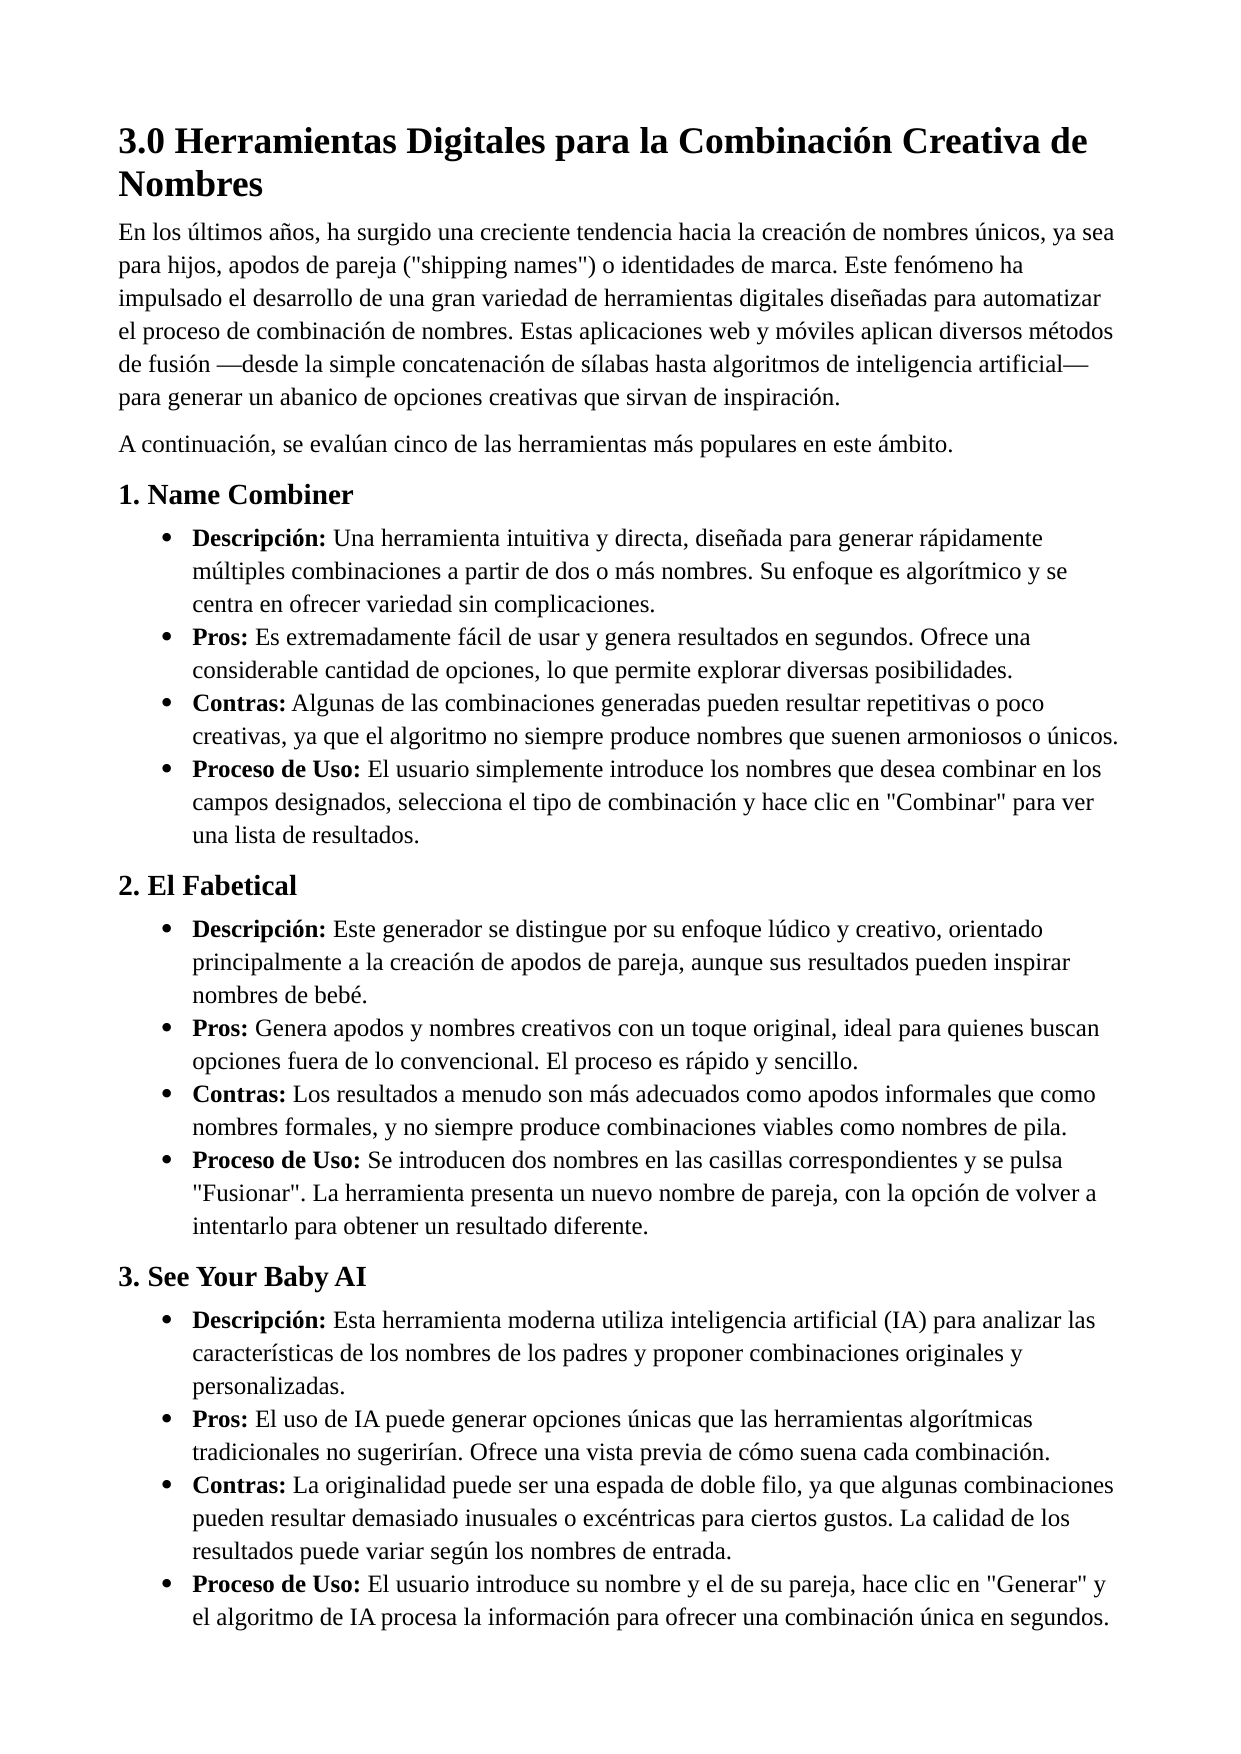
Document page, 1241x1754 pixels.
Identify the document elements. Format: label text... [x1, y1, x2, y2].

text A continuación, se evalúan cinco de las herramientas más populares en este ámbito. [118, 429, 1122, 458]
list Pros: El uso de IA puede generar opciones únicas que las herramientas algorítmicas tradicionales no sugerirían. Ofrece una vista previa de cómo suena cada combinación. [162, 1404, 1122, 1466]
list Contras: La originalidad puede ser una espada de doble filo, ya que algunas combinaciones pueden resultar demasiado inusuales o excéntricas para ciertos gustos. La calidad de los resultados puede variar según los nombres de entrada. [162, 1470, 1122, 1565]
subtitle 1. Name Combiner [118, 477, 1122, 511]
subtitle 2. El Fabetical [118, 868, 1122, 902]
list Descripción: Una herramienta intuitiva y directa, diseñada para generar rápidamente múltiples combinaciones a partir de dos o más nombres. Su enfoque es algorítmico y se centra en ofrecer variedad sin complicaciones. [162, 523, 1122, 618]
list Proceso de Uso: El usuario simplemente introduce los nombres que desea combinar en los campos designados, selecciona el tipo de combinación y hace clic en "Combinar" para ver una lista de resultados. [162, 754, 1122, 849]
list Contras: Algunas de las combinaciones generadas pueden resultar repetitivas o poco creativas, ya que el algoritmo no siempre produce nombres que suenen armoniosos o únicos. [162, 688, 1122, 750]
list Proceso de Uso: Se introducen dos nombres en las casillas correspondientes y se pulsa "Fusionar". La herramienta presenta un nuevo nombre de pareja, con la opción de volver a intentarlo para obtener un resultado diferente. [162, 1145, 1122, 1240]
list Pros: Genera apodos y nombres creativos con un toque original, ideal para quienes buscan opciones fuera de lo convencional. El proceso es rápido y sencillo. [162, 1013, 1122, 1075]
list Proceso de Uso: El usuario introduce su nombre y el de su pareja, hace clic en "Generar" y el algoritmo de IA procesa la información para ofrecer una combinación única en segundos. [162, 1569, 1122, 1631]
list Pros: Es extremadamente fácil de usar y genera resultados en segundos. Ofrece una considerable cantidad de opciones, lo que permite explorar diversas posibilidades. [162, 622, 1122, 684]
list Contras: Los resultados a menudo son más adecuados como apodos informales que como nombres formales, y no siempre produce combinaciones viables como nombres de pila. [162, 1079, 1122, 1141]
text En los últimos años, ha surgido una creciente tendencia hacia la creación de nombres únicos, ya sea para hijos, apodos de pareja ("shipping names") o identidades de marca. Este fenómeno ha impulsado el desarrollo de una gran variedad de herramientas digitales diseñadas para automatizar el proceso de combinación de nombres. Estas aplicaciones web y móviles aplican diversos métodos de fusión —desde la simple concatenación de sílabas hasta algoritmos de inteligencia artificial— para generar un abanico de opciones creativas que sirvan de inspiración. [118, 217, 1122, 411]
subtitle 3. See Your Baby AI [118, 1259, 1122, 1292]
subtitle 3.0 Herramientas Digitales para la Combinación Creativa de Nombres [118, 118, 1122, 204]
list Descripción: Esta herramienta moderna utiliza inteligencia artificial (IA) para analizar las características de los nombres de los padres y proponer combinaciones originales y personalizadas. [162, 1305, 1122, 1400]
list Descripción: Este generador se distingue por su enfoque lúdico y creativo, orientado principalmente a la creación de apodos de pareja, aunque sus resultados pueden inspirar nombres de bebé. [162, 914, 1122, 1009]
